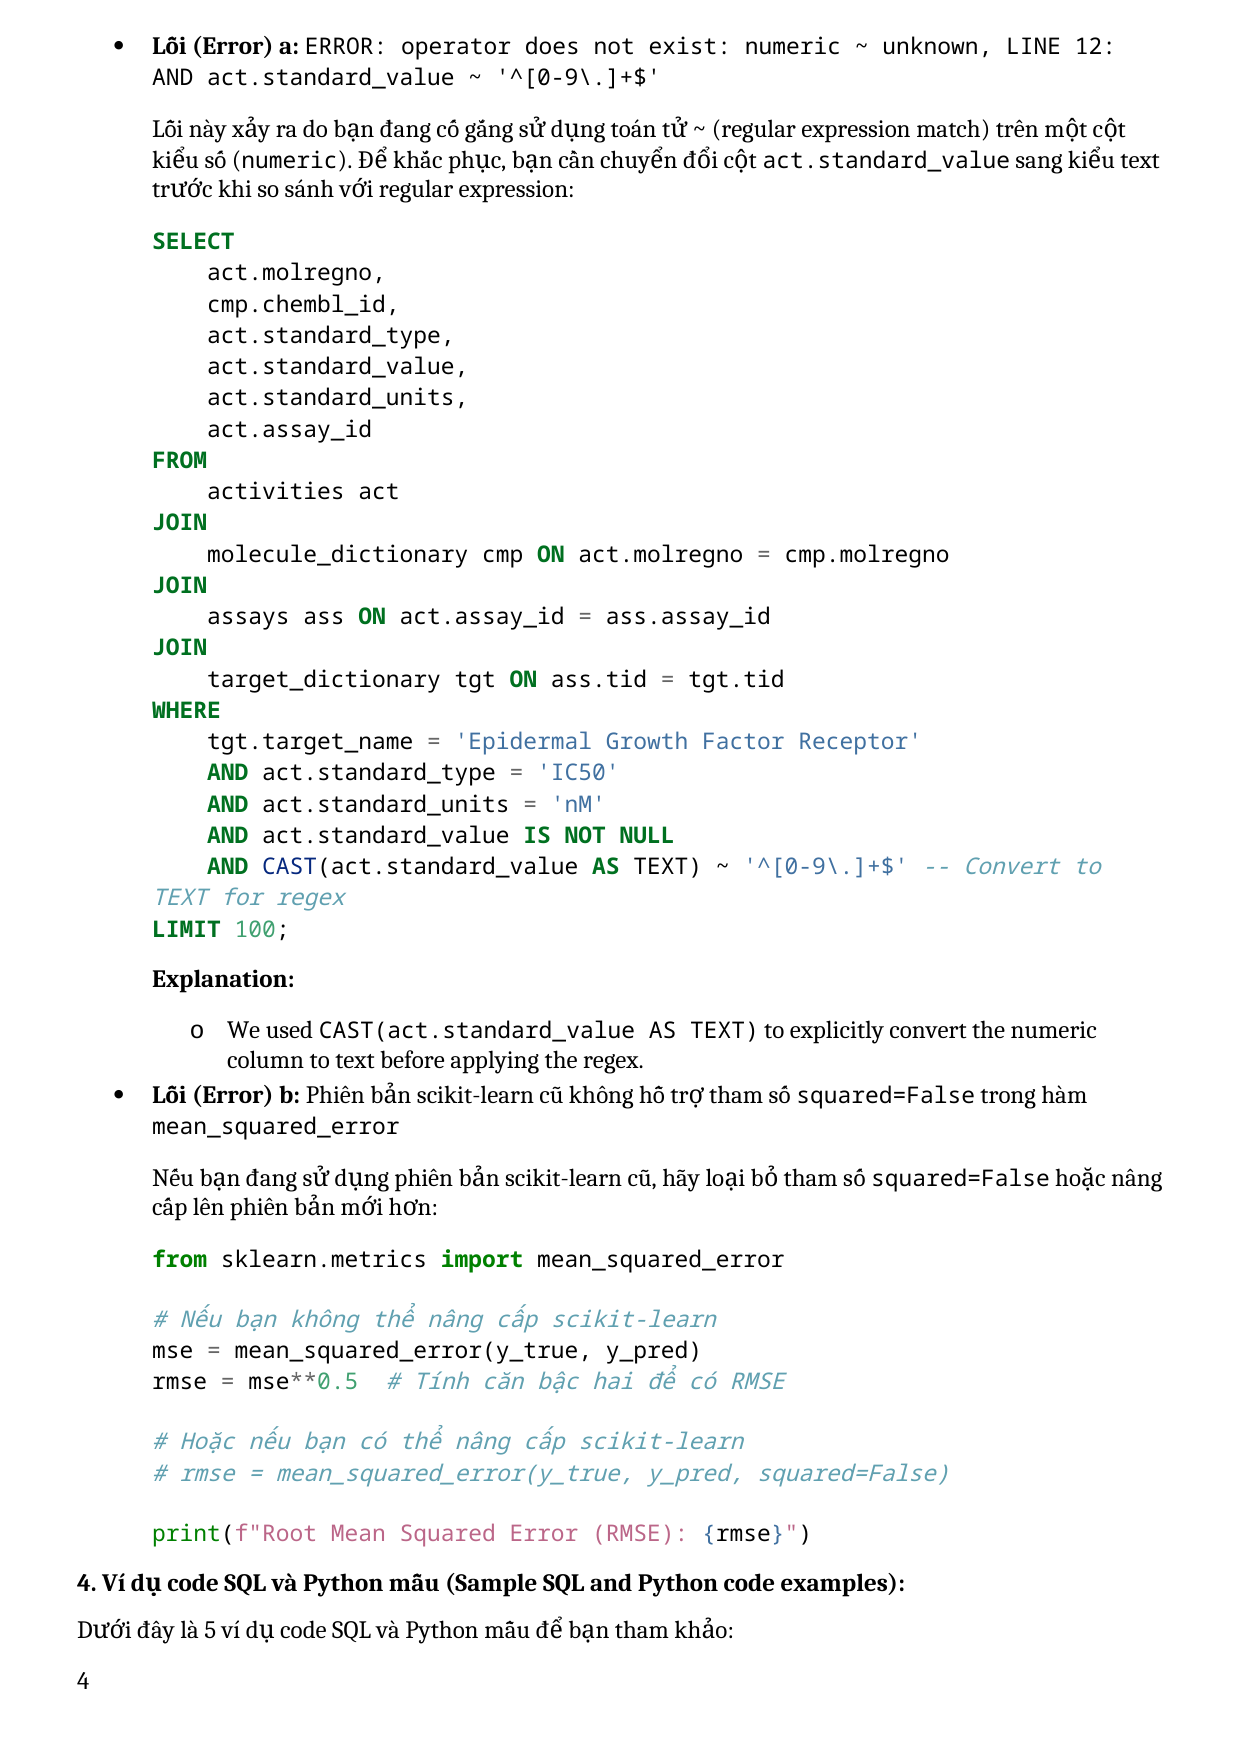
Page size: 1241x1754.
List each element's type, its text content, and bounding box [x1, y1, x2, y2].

list from sklearn.metrics import mean_squared_error # Nếu bạn không thể nâng cấp scikit-learn mse = mean_squared_error(y_true, y_pred) rmse = mse**0.5 # Tính căn bậc hai để có RMSE # Hoặc nếu bạn có thể nâng cấp scikit-learn # rmse = mean_squared_error(y_true, y_pred, squared=False) print(f"Root Mean Squared Error (RMSE): {rmse}") [114, 1243, 1163, 1548]
text 4. Ví dụ code SQL và Python mẫu (Sample SQL and Python code examples): [77, 1569, 1163, 1597]
list Explanation: [114, 964, 1163, 993]
list Nếu bạn đang sử dụng phiên bản scikit-learn cũ, hãy loại bỏ tham số squared=False hoặc nâng cấp lên phiên bản mới hơn: [114, 1162, 1163, 1222]
list Lỗi (Error) a: ERROR: operator does not exist: numeric ~ unknown, LINE 12: AND act.standard_value ~ '^[0-9\.]+$' [114, 29, 1163, 92]
list We used CAST(act.standard_value AS TEXT) to explicitly convert the numeric column to text before applying the regex. [189, 1014, 1163, 1075]
text Dưới đây là 5 ví dụ code SQL và Python mẫu để bạn tham khảo: [77, 1616, 1163, 1645]
list SELECT act.molregno, cmp.chembl_id, act.standard_type, act.standard_value, act.standard_units, act.assay_id FROM activities act JOIN molecule_dictionary cmp ON act.molregno = cmp.molregno JOIN assays ass ON act.assay_id = ass.assay_id JOIN target_dictionary tgt ON ass.tid = tgt.tid WHERE tgt.target_name = 'Epidermal Growth Factor Receptor' AND act.standard_type = 'IC50' AND act.standard_units = 'nM' AND act.standard_value IS NOT NULL AND CAST(act.standard_value AS TEXT) ~ '^[0-9\.]+$' -- Convert to TEXT for regex LIMIT 100; [114, 225, 1163, 944]
list Lỗi này xảy ra do bạn đang cố gắng sử dụng toán tử ~ (regular expression match) trên một cột kiểu số (numeric). Để khắc phục, bạn cần chuyển đổi cột act.standard_value sang kiểu text trước khi so sánh với regular expression: [114, 113, 1163, 204]
list Lỗi (Error) b: Phiên bản scikit-learn cũ không hỗ trợ tham số squared=False trong hàm mean_squared_error [114, 1079, 1163, 1141]
